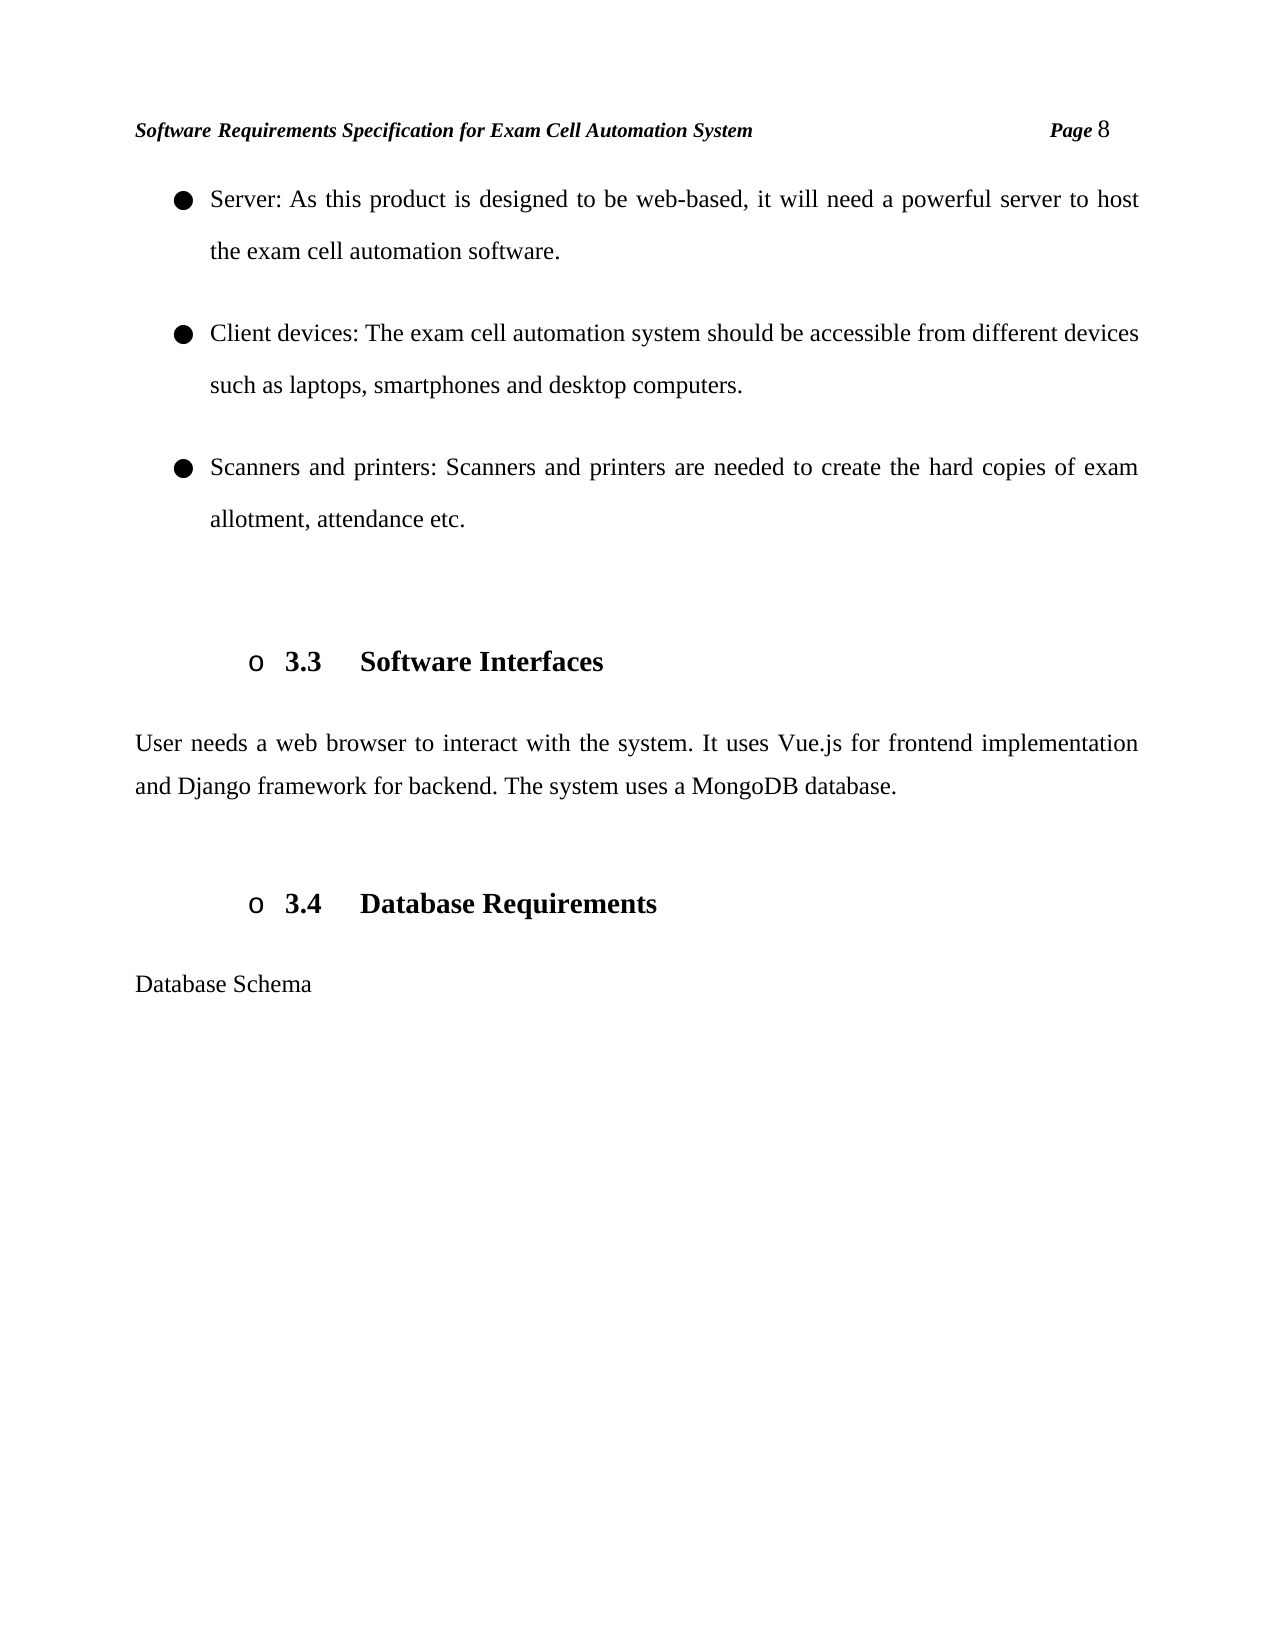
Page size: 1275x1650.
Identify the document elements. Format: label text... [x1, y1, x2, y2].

subtitle Server: As this product is designed to be web-based, it will need a powerful server to host the exam cell automation software. [172, 171, 1140, 265]
subtitle Scanners and printers: Scanners and printers are needed to create the hard copies of exam allotment, attendance etc. [172, 438, 1140, 533]
text Database Schema [135, 969, 1140, 998]
subtitle 3.3 Software Interfaces [247, 644, 1140, 680]
subtitle 3.4 Database Requirements [247, 886, 1140, 922]
text User needs a web browser to interact with the system. It uses Vue.js for frontend implementation and Django framework for backend. The system uses a MongoDB database. [135, 728, 1140, 799]
subtitle Client devices: The exam cell automation system should be accessible from different devices such as laptops, smartphones and desktop computers. [172, 304, 1140, 399]
